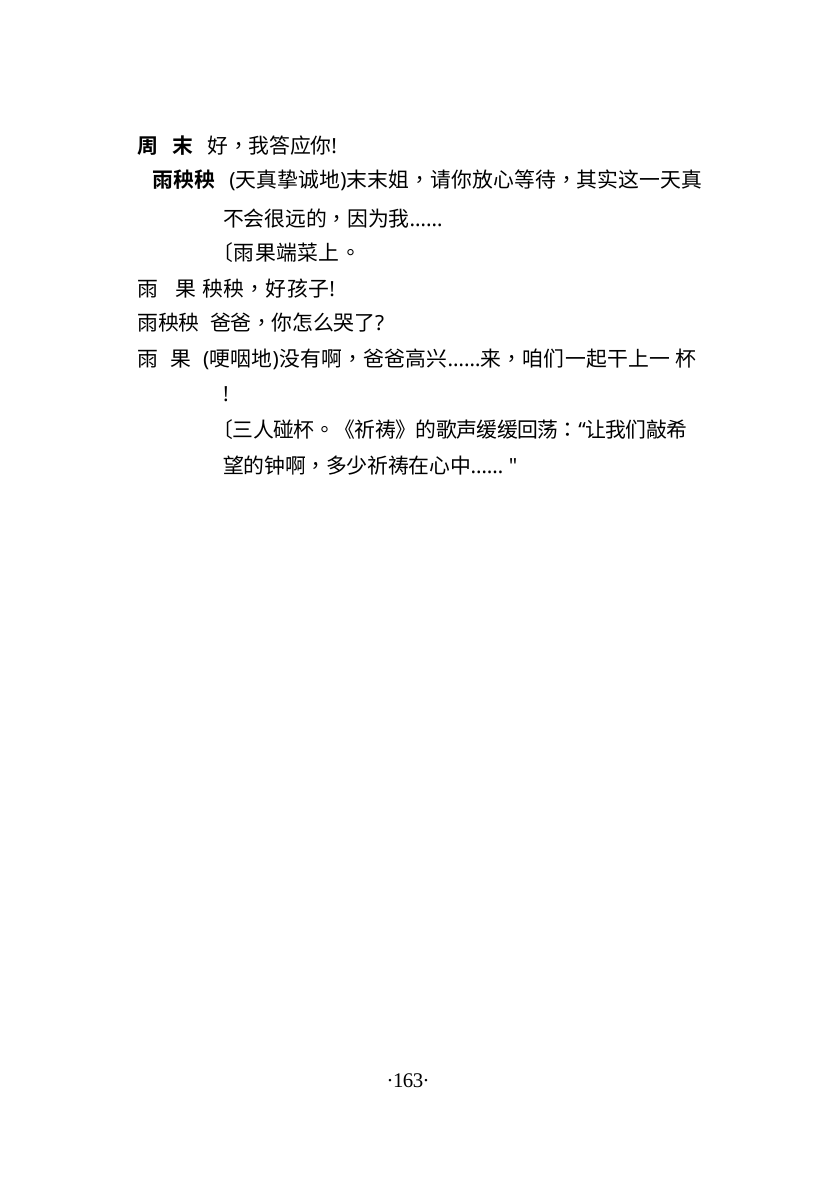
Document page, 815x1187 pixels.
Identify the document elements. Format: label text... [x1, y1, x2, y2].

text 雨 果 秧秧，好孩子! [137, 275, 702, 301]
text 〔三人碰杯。《祈祷》的歌声缓缓回荡：“让我们敲希 望的钟啊，多少祈祷在心中…… " [212, 415, 701, 479]
text 雨秧秧 爸爸，你怎么哭了? [137, 310, 702, 335]
text 雨 果 (哽咽地)没有啊，爸爸高兴……来，咱们一起干上一 杯 ! [137, 344, 702, 408]
text 雨秧秧 (天真挚诚地)末末姐，请你放心等待，其实这一天真 [122, 166, 702, 192]
text 周 末 好，我答应你! [138, 133, 702, 159]
text 不会很远的，因为我…… 〔雨果端菜上。 [212, 204, 451, 266]
